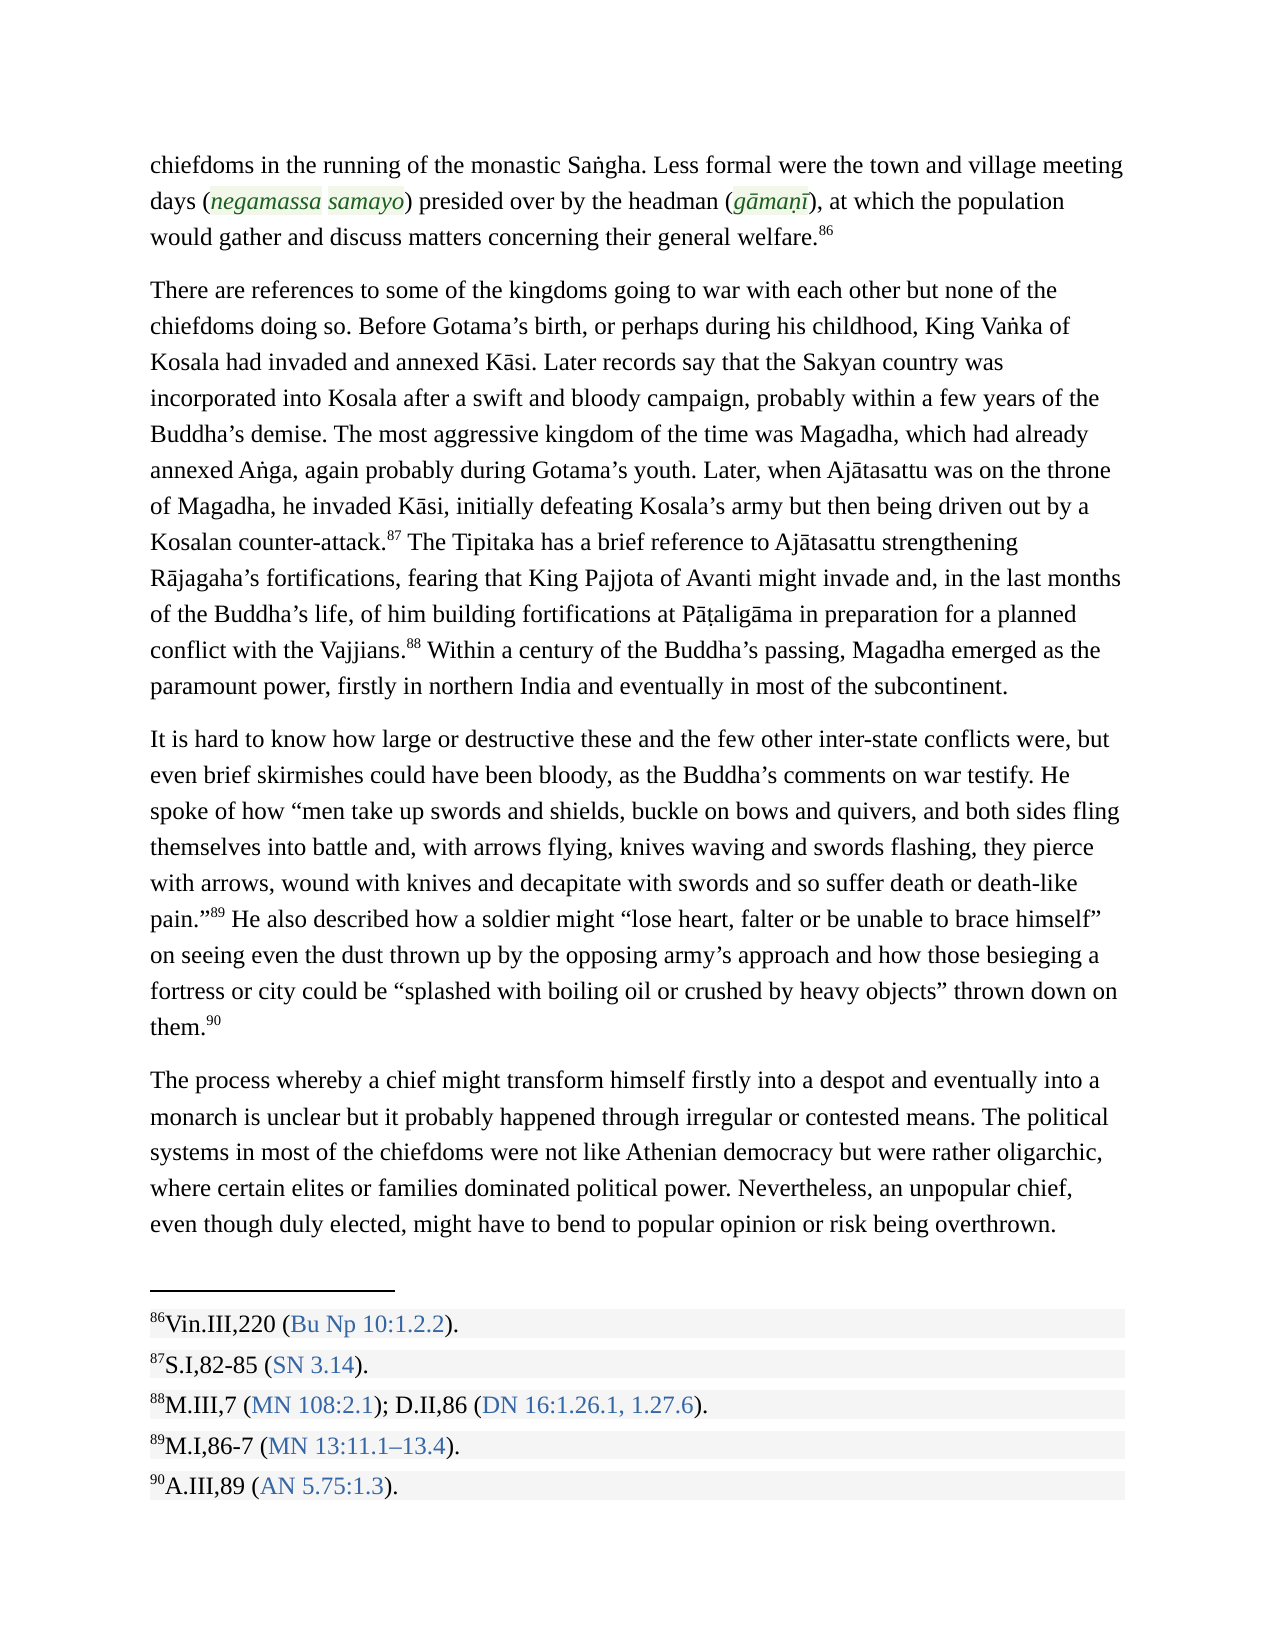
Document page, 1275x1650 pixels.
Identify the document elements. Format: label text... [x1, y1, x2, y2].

text There are references to some of the kingdoms going to war with each other but none of the chiefdoms doing so. Before Gotama’s birth, or perhaps during his childhood, King Vaṅka of Kosala had invaded and annexed Kāsi. Later records say that the Sakyan country was incorporated into Kosala after a swift and bloody campaign, probably within a few years of the Buddha’s demise. The most aggressive kingdom of the time was Magadha, which had already annexed Aṅga, again probably during Gotama’s youth. Later, when Ajātasattu was on the throne of Magadha, he invaded Kāsi, initially defeating Kosala’s army but then being driven out by a Kosalan counter-attack. The Tipitaka has a brief reference to Ajātasattu strengthening Rājagaha’s fortifications, fearing that King Pajjota of Avanti might invade and, in the last months of the Buddha’s life, of him building fortifications at Pāṭaligāma in preparation for a planned conflict with the Vajjians. Within a century of the Buddha’s passing, Magadha emerged as the paramount power, firstly in northern India and eventually in most of the subcontinent. [150, 276, 1125, 699]
text It is hard to know how large or destructive these and the few other inter-state conflicts were, but even brief skirmishes could have been bloody, as the Buddha’s comments on war testify. He spoke of how “men take up swords and shields, buckle on bows and quivers, and both sides fling themselves into battle and, with arrows flying, knives waving and swords flashing, they pierce with arrows, wound with knives and decapitate with swords and so suffer death or death-like pain.” He also described how a soldier might “lose heart, falter or be unable to brace himself” on seeing even the dust thrown up by the opposing army’s approach and how those besieging a fortress or city could be “splashed with boiling oil or crushed by heavy objects” thrown down on them. [150, 724, 1125, 1041]
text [150, 150, 1125, 251]
text The process whereby a chief might transform himself firstly into a despot and eventually into a monarch is unclear but it probably happened through irregular or contested means. The political systems in most of the chiefdoms were not like Athenian democracy but were rather oligarchic, where certain elites or families dominated political power. Nevertheless, an unpopular chief, even though duly elected, might have to bend to popular opinion or risk being overthrown. [150, 1066, 1125, 1238]
